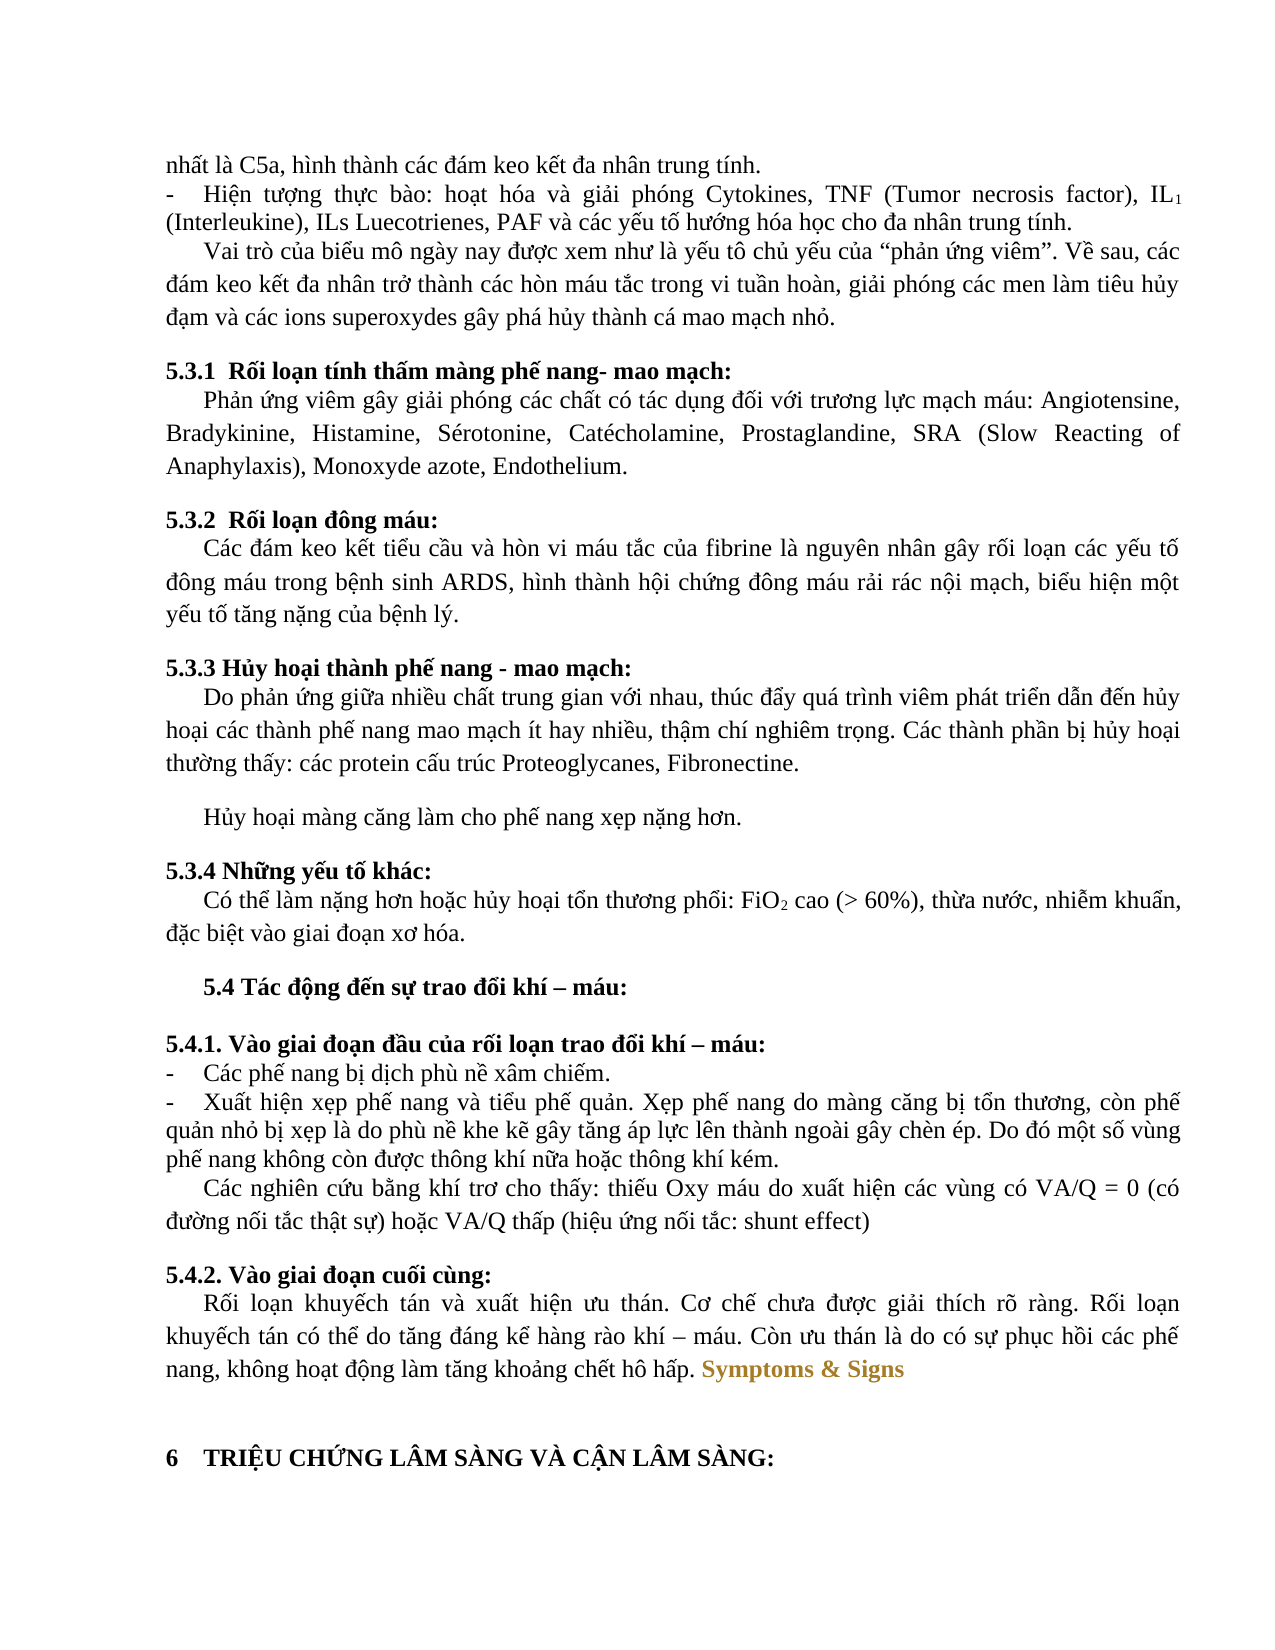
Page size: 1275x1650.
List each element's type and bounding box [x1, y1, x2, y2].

table_header [141, 150, 1275, 1472]
